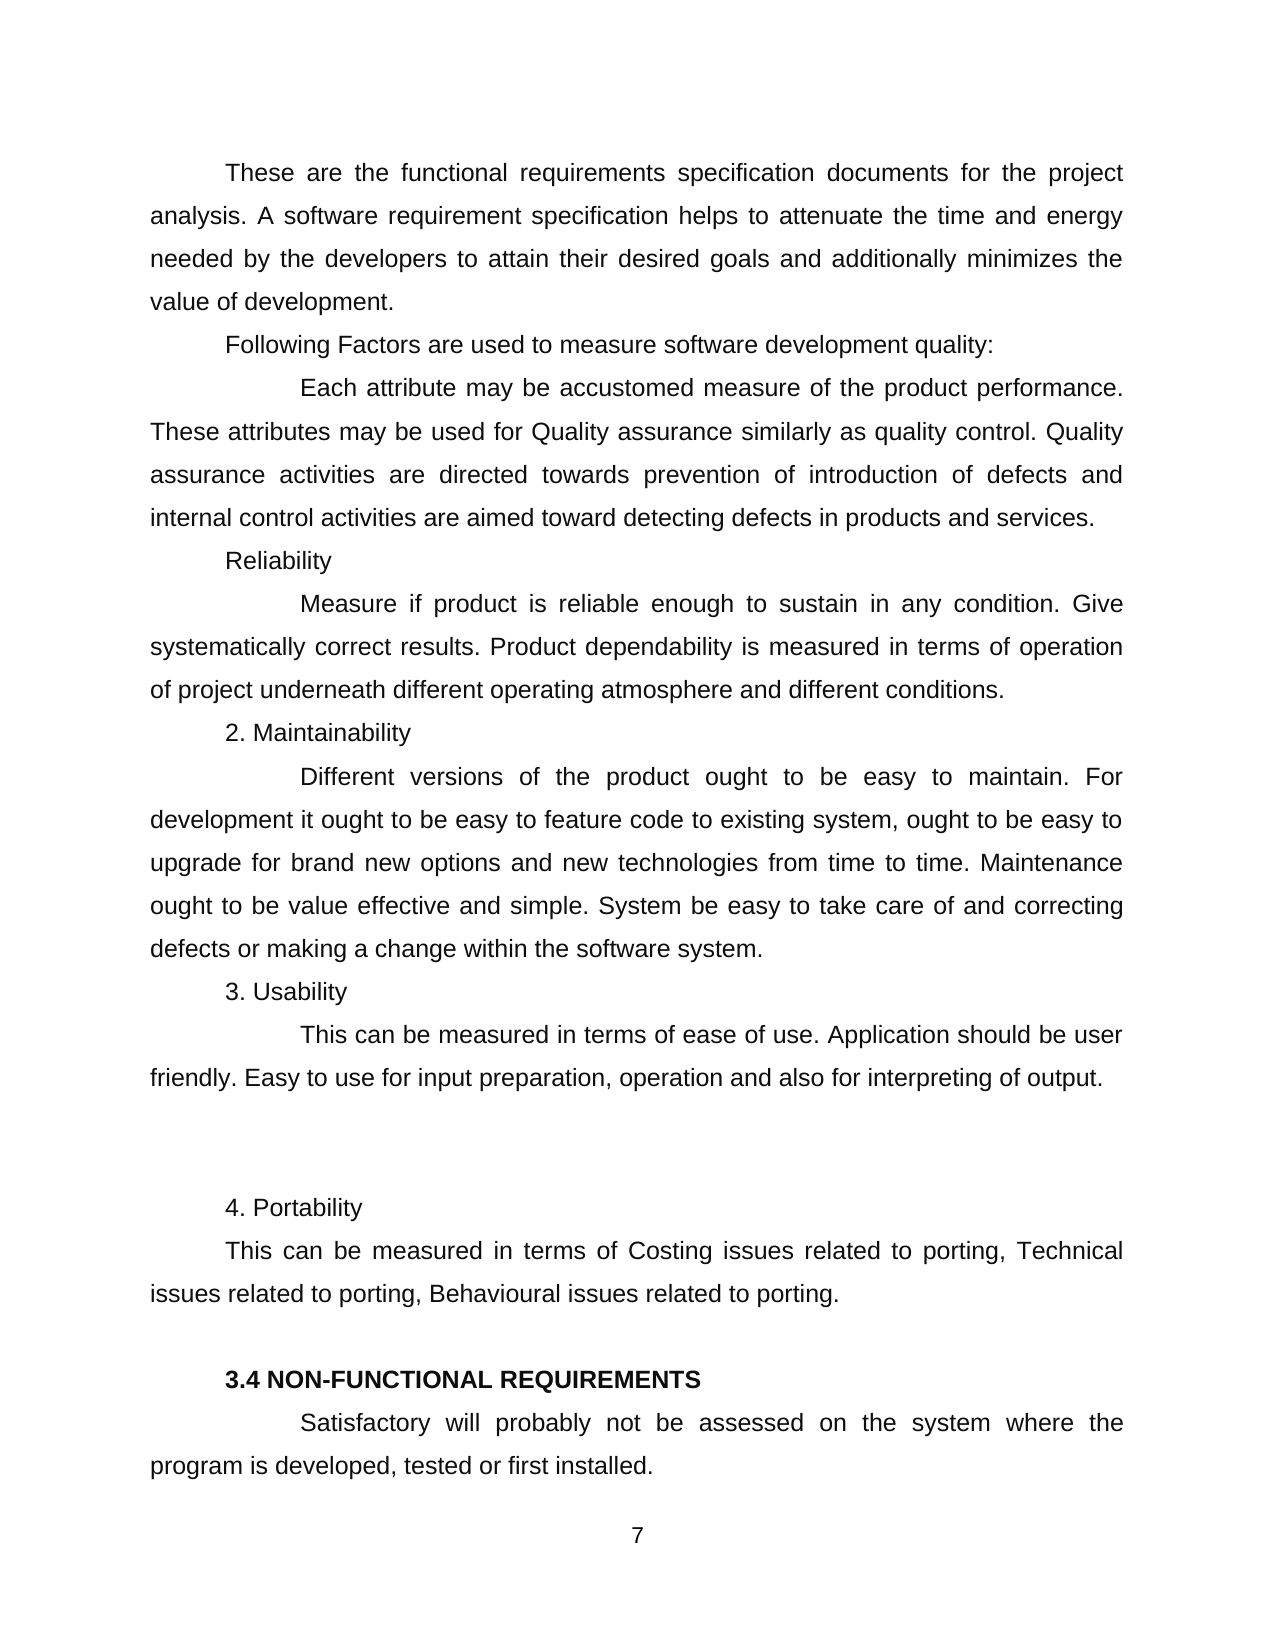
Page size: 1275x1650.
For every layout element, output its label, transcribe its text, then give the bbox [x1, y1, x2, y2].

text This can be measured in terms of ease of use. Application should be user friendly. Easy to use for input preparation, operation and also for interpreting of output. [150, 1020, 1125, 1092]
text 3.4 NON-FUNCTIONAL REQUIREMENTS [150, 1364, 1125, 1393]
text Different versions of the product ought to be easy to maintain. For development it ought to be easy to feature code to existing system, ought to be easy to upgrade for brand new options and new technologies from time to time. Maintenance ought to be value effective and simple. System be easy to take care of and correcting defects or making a change within the software system. [150, 762, 1125, 963]
text 3. Usability [150, 977, 1125, 1006]
text Following Factors are used to measure software development quality: [150, 330, 1125, 359]
text Reliability [150, 546, 1125, 575]
text Each attribute may be accustomed measure of the product performance. These attributes may be used for Quality assurance similarly as quality control. Quality assurance activities are directed towards prevention of introduction of defects and internal control activities are aimed toward detecting defects in products and services. [150, 373, 1125, 532]
text Measure if product is reliable enough to sustain in any condition. Give systematically correct results. Product dependability is measured in terms of operation of project underneath different operating atmosphere and different conditions. [150, 589, 1125, 704]
text 2. Maintainability [150, 718, 1125, 747]
text This can be measured in terms of Costing issues related to porting, Technical issues related to porting, Behavioural issues related to porting. [150, 1236, 1125, 1308]
text 4. Portability [150, 1193, 1125, 1222]
text Satisfactory will probably not be assessed on the system where the program is developed, tested or first installed. [150, 1408, 1125, 1479]
text These are the functional requirements specification documents for the project analysis. A software requirement specification helps to attenuate the time and energy needed by the developers to attain their desired goals and additionally minimizes the value of development. [150, 158, 1125, 316]
